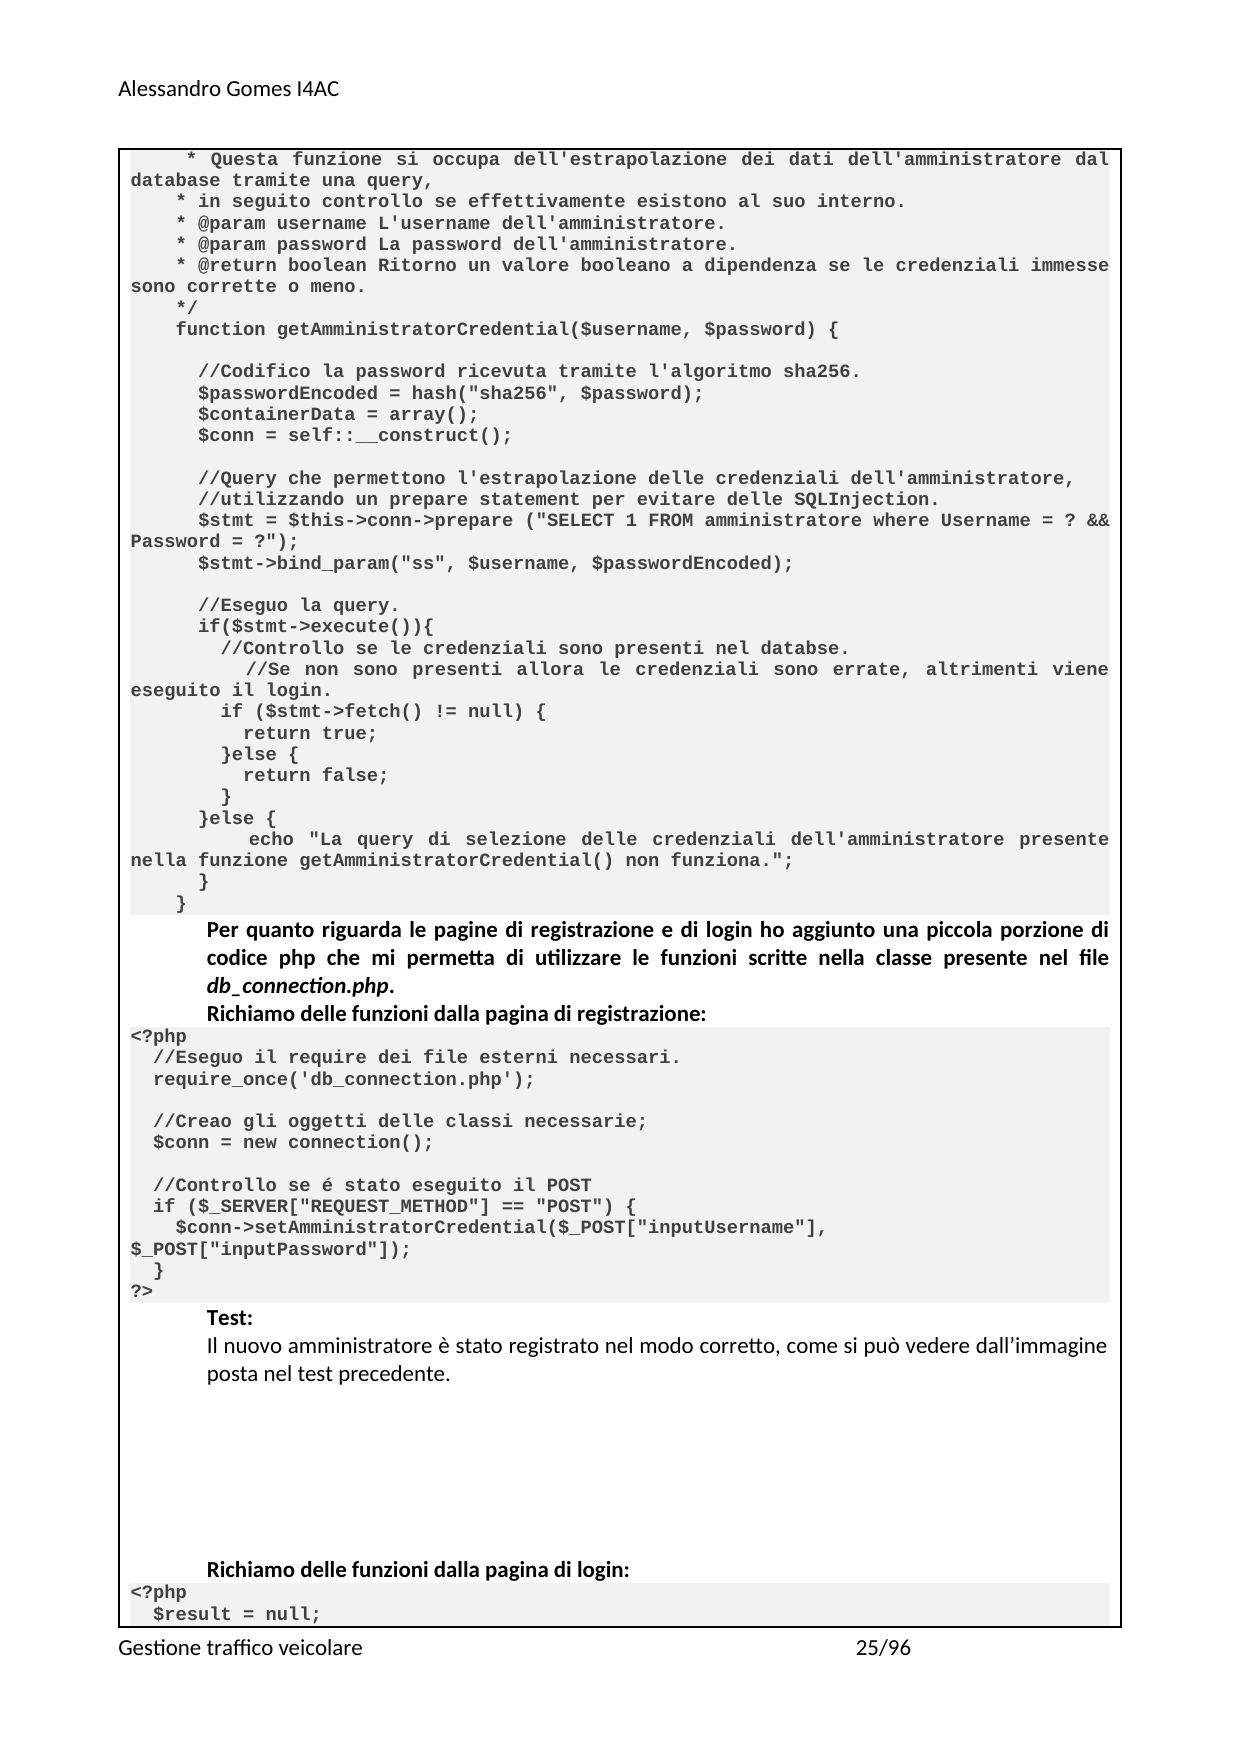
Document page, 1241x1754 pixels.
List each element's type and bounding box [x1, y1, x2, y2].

table_cell [120, 150, 1120, 1626]
